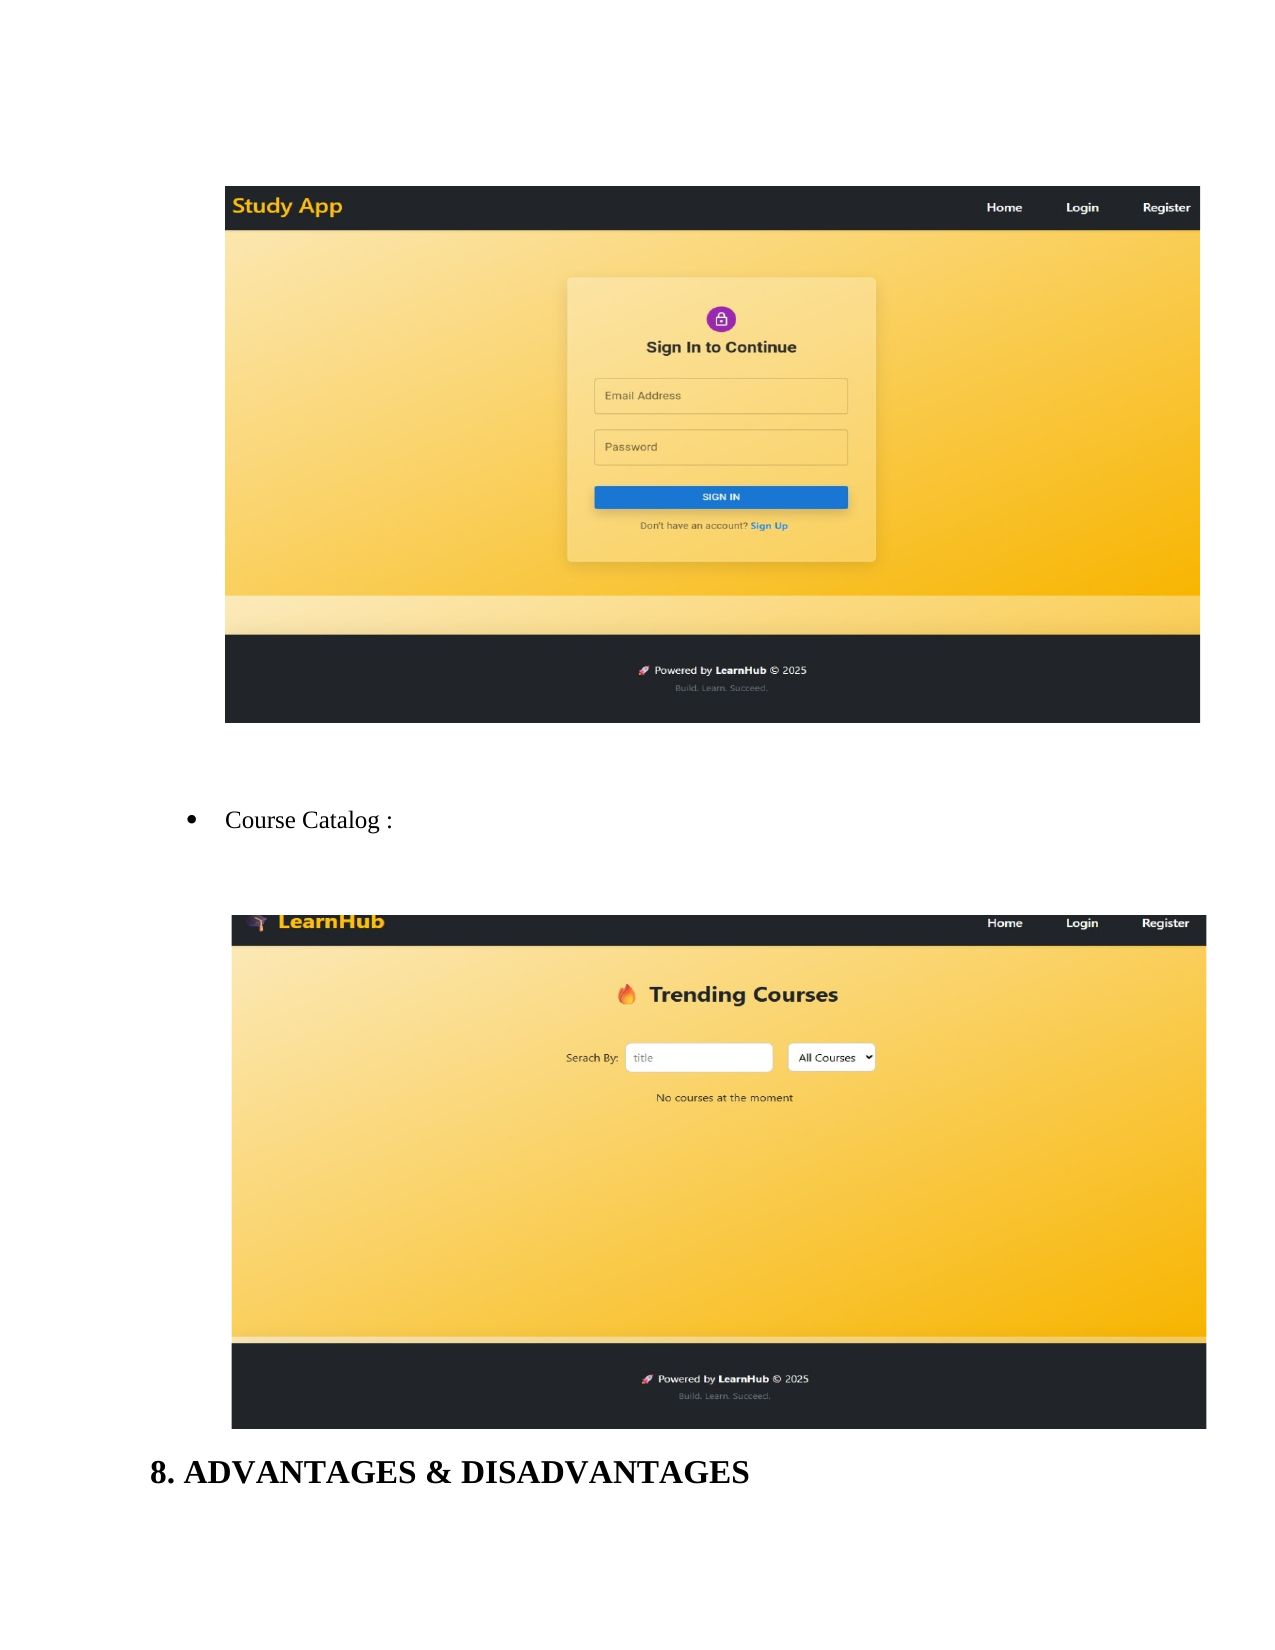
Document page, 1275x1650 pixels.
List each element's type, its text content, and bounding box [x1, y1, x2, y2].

picture [231, 915, 1207, 1429]
list Course Catalog : [187, 805, 1125, 834]
picture [225, 186, 1200, 723]
text 8. ADVANTAGES & DISADVANTAGES [150, 1452, 1125, 1491]
